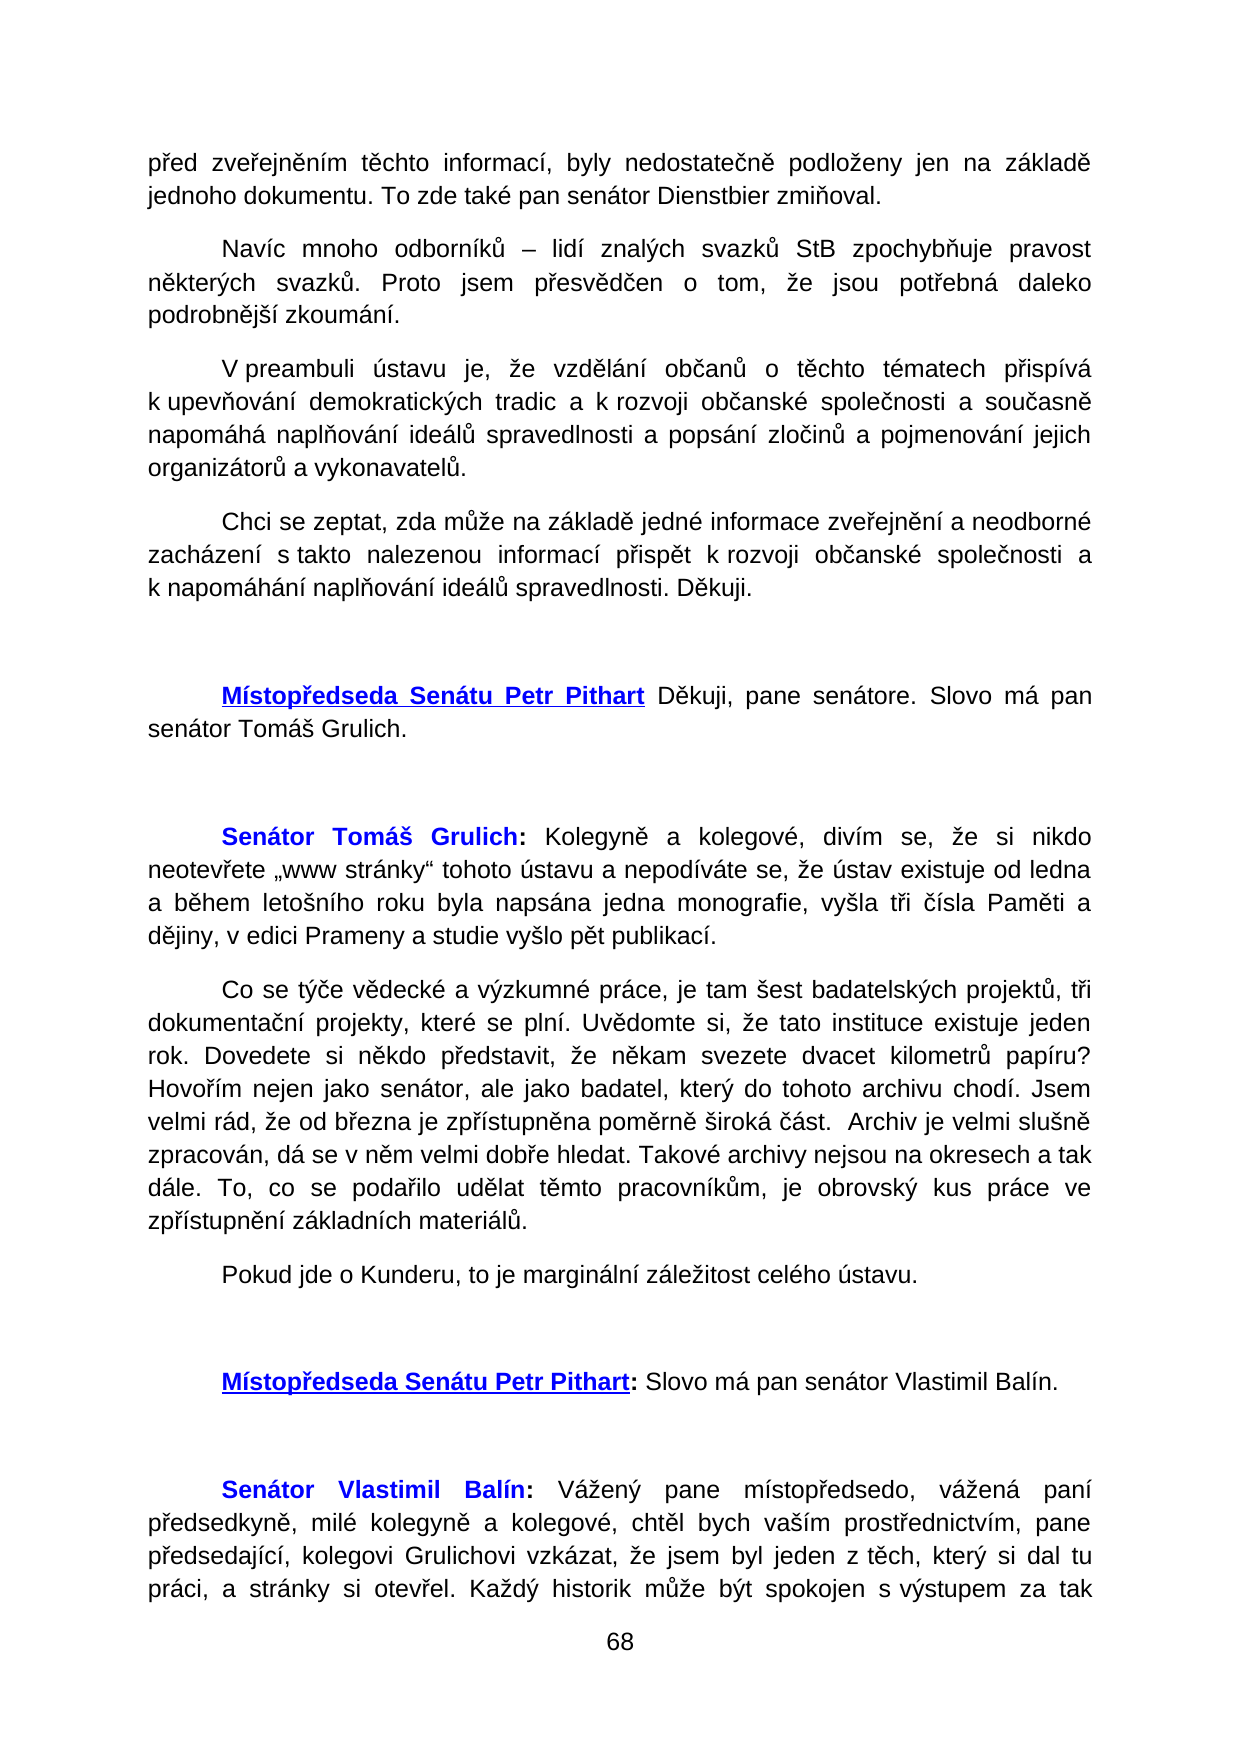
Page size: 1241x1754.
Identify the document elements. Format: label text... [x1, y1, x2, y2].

text Místopředseda Senátu Petr Pithart: Slovo má pan senátor Vlastimil Balín. [148, 1367, 1093, 1396]
text Co se týče vědecké a výzkumné práce, je tam šest badatelských projektů, tři dokumentační projekty, které se plní. Uvědomte si, že tato instituce existuje jeden rok. Dovedete si někdo představit, že někam svezete dvacet kilometrů papíru? Hovořím nejen jako senátor, ale jako badatel, který do tohoto archivu chodí. Jsem velmi rád, že od března je zpřístupněna poměrně široká část. Archiv je velmi slušně zpracován, dá se v něm velmi dobře hledat. Takové archivy nejsou na okresech a tak dále. To, co se podařilo udělat těmto pracovníkům, je obrovský kus práce ve zpřístupnění základních materiálů. [148, 975, 1093, 1234]
text Chci se zeptat, zda může na základě jedné informace zveřejnění a neodborné zacházení s takto nalezenou informací přispět k rozvoji občanské společnosti a k napomáhání naplňování ideálů spravedlnosti. Děkuji. [148, 507, 1093, 602]
text Místopředseda Senátu Petr Pithart Děkuji, pane senátore. Slovo má pan senátor Tomáš Grulich. [148, 681, 1093, 743]
text Navíc mnoho odborníků – lidí znalých svazků StB zpochybňuje pravost některých svazků. Proto jsem přesvědčen o tom, že jsou potřebná daleko podrobnější zkoumání. [148, 234, 1093, 329]
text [148, 1475, 1093, 1603]
text V preambuli ústavu je, že vzdělání občanů o těchto tématech přispívá k upevňování demokratických tradic a k rozvoji občanské společnosti a současně napomáhá naplňování ideálů spravedlnosti a popsání zločinů a pojmenování jejich organizátorů a vykonavatelů. [148, 354, 1093, 482]
text Senátor Tomáš Grulich: Kolegyně a kolegové, divím se, že si nikdo neotevřete „www stránky“ tohoto ústavu a nepodíváte se, že ústav existuje od ledna a během letošního roku byla napsána jedna monografie, vyšla tři čísla Paměti a dějiny, v edici Prameny a studie vyšlo pět publikací. [148, 822, 1093, 949]
text Pokud jde o Kunderu, to je marginální záležitost celého ústavu. [148, 1260, 1093, 1288]
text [148, 148, 1093, 209]
